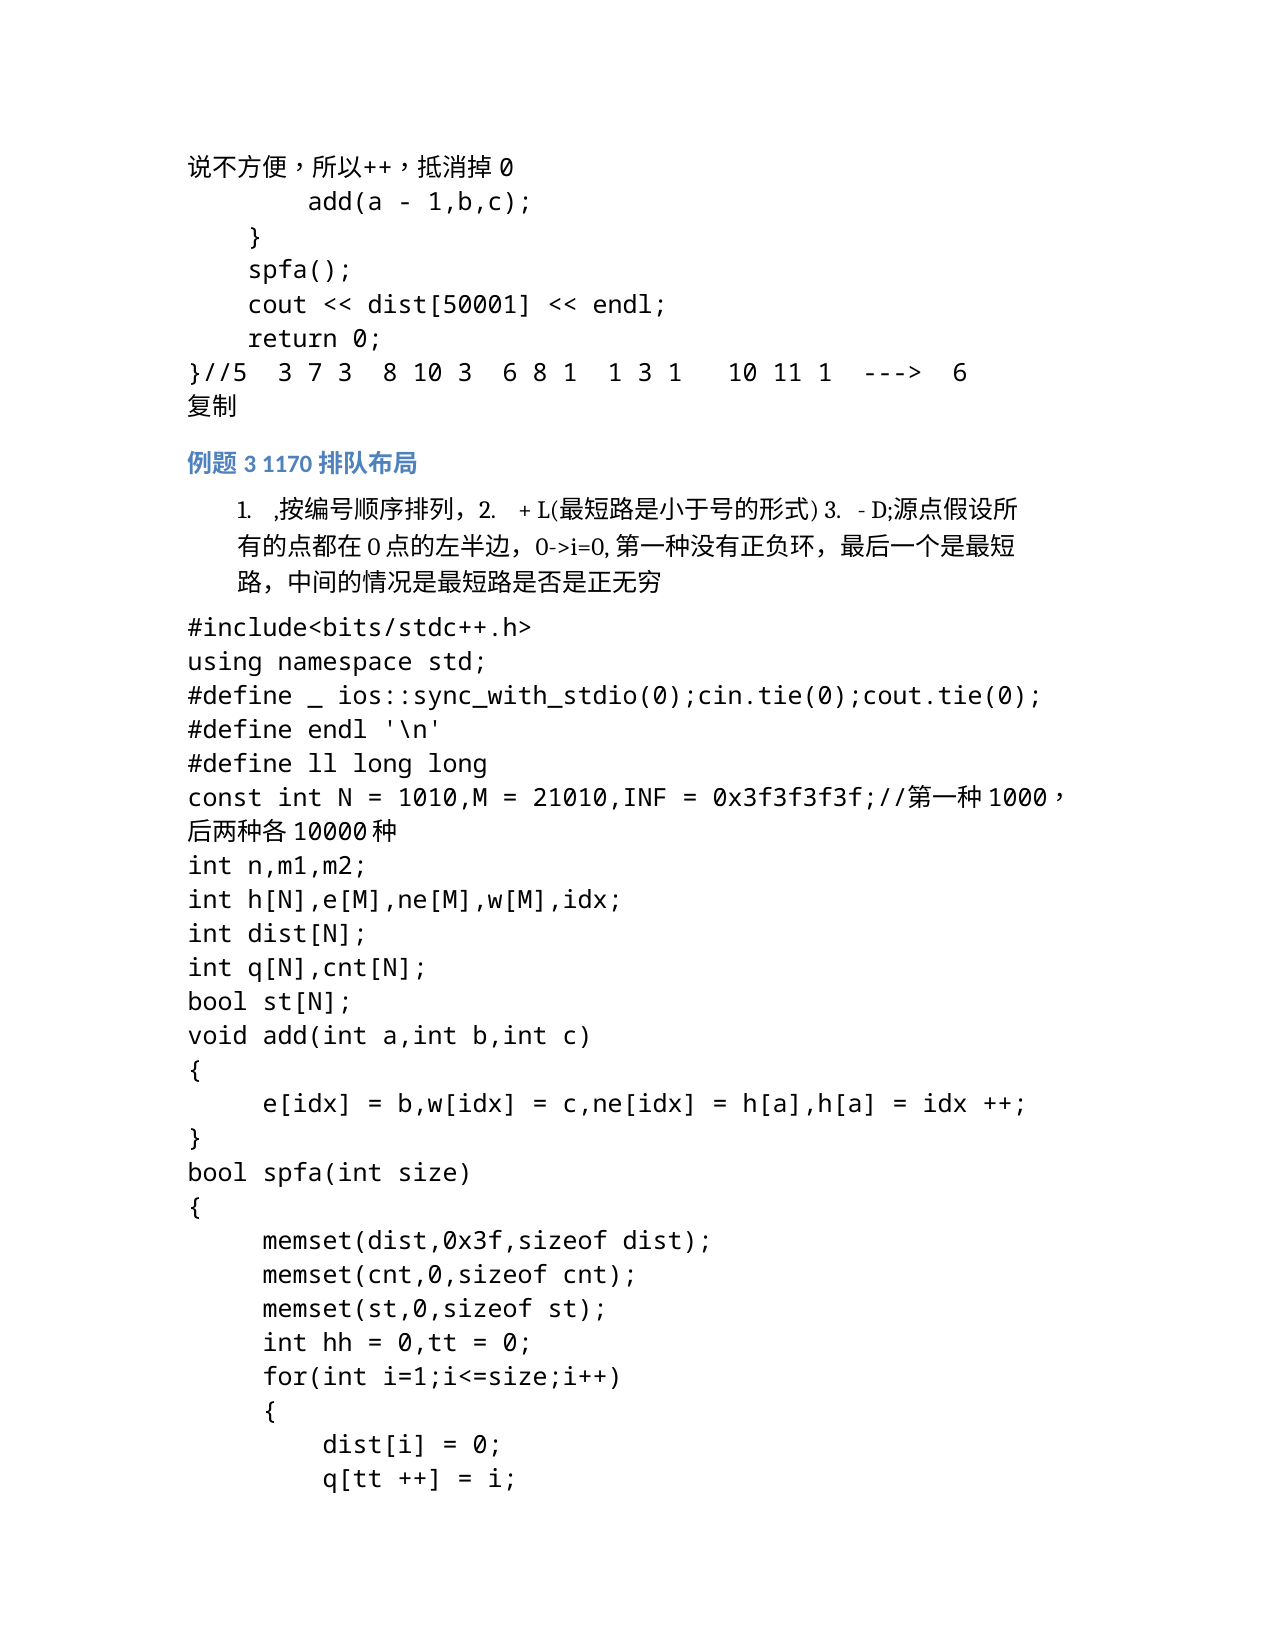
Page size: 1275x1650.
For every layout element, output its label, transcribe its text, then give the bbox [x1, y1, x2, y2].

subtitle 例题 3 1170 排队布局 [187, 443, 1087, 479]
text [187, 150, 1087, 422]
text 1. ,按编号顺序排列，2. + L(最短路是小于号的形式) 3. - D;源点假设所有的点都在0点的左半边，0->i=0, 第一种没有正负环，最后一个是最短路，中间的情况是最短路是否是正无穷 [237, 490, 1037, 599]
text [187, 609, 1087, 1495]
